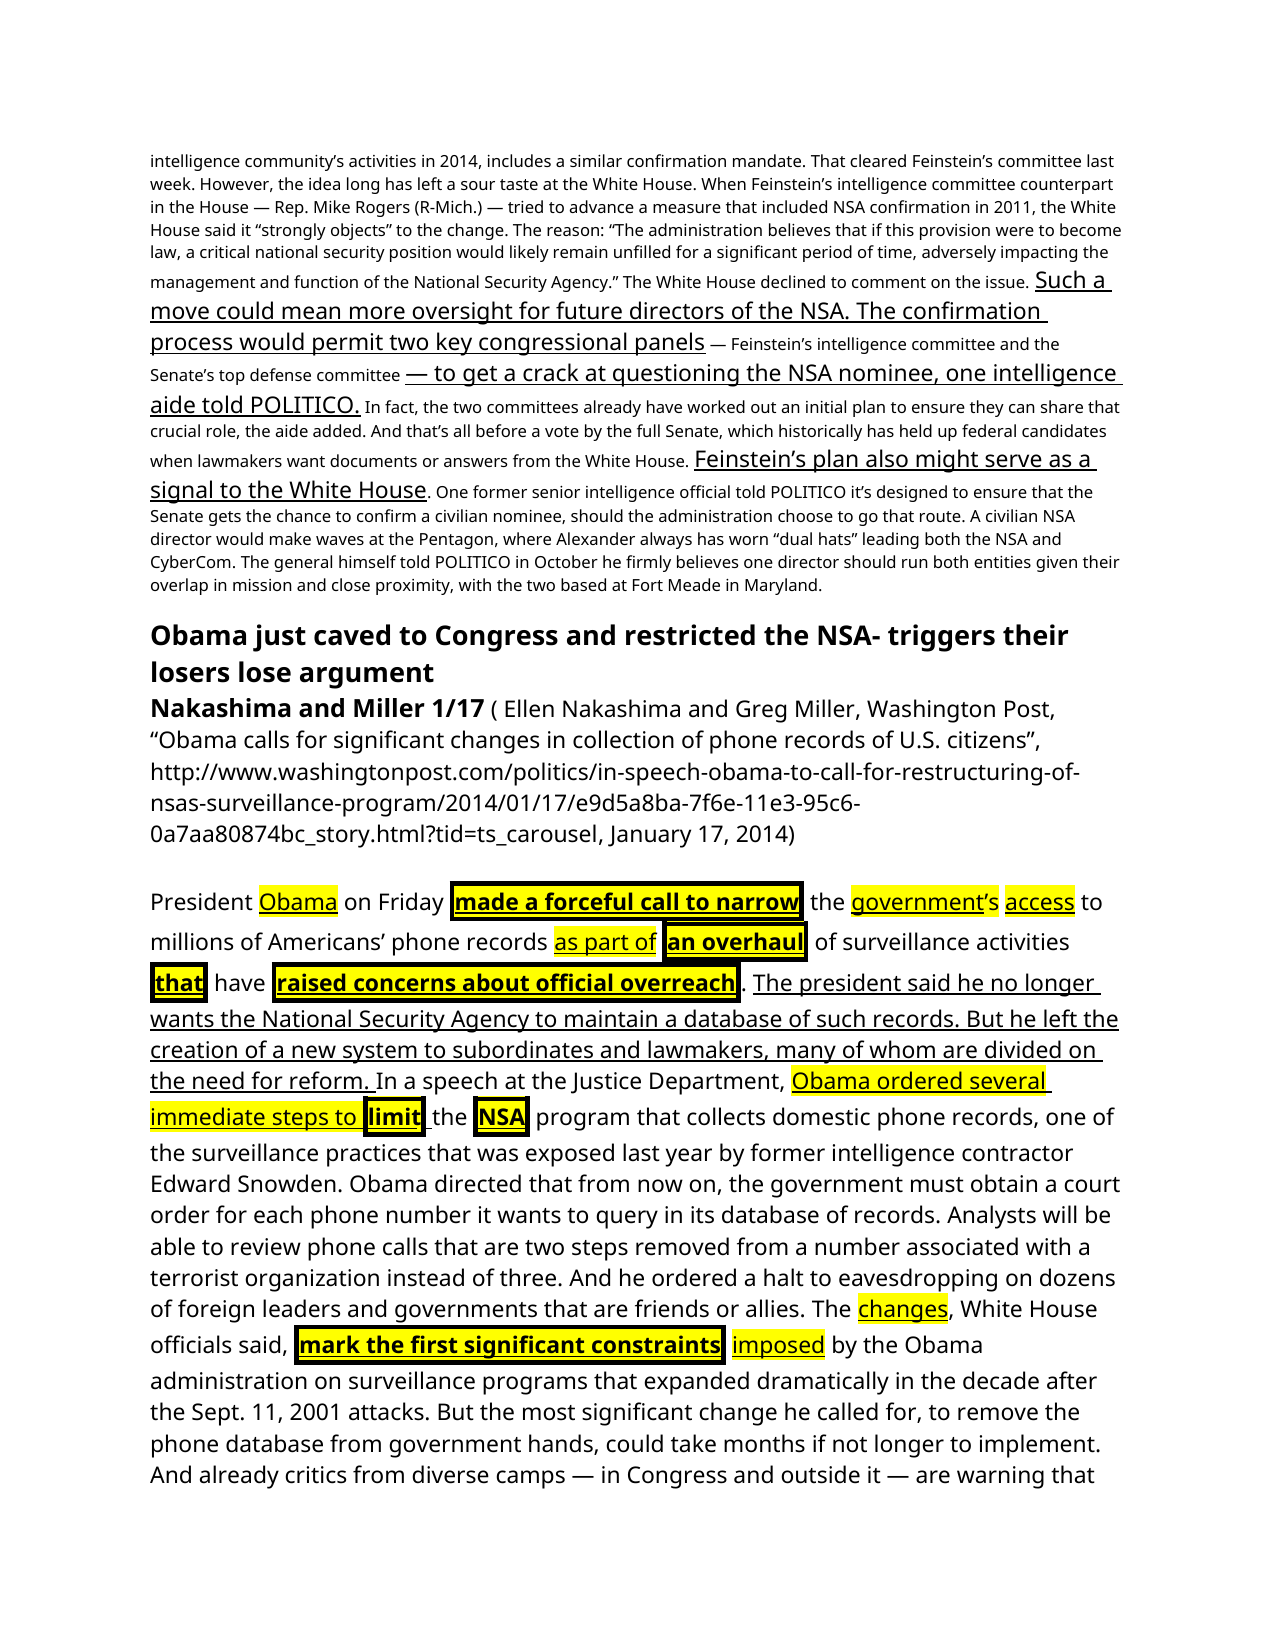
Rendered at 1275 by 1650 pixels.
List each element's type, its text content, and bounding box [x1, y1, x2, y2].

subtitle Obama just caved to Congress and restricted the NSA- triggers their losers lose argument [150, 617, 1125, 690]
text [150, 150, 1125, 596]
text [150, 881, 1125, 1490]
text Nakashima and Miller 1/17 ( Ellen Nakashima and Greg Miller, Washington Post, “Obama calls for significant changes in collection of phone records of U.S. citizens”, http://www.washingtonpost.com/politics/in-speech-obama-to-call-for-restructuring-of-nsas-surveillance-program/2014/01/17/e9d5a8ba-7f6e-11e3-95c6-0a7aa80874bc_story.html?tid=ts_carousel, January 17, 2014) [150, 690, 1125, 849]
